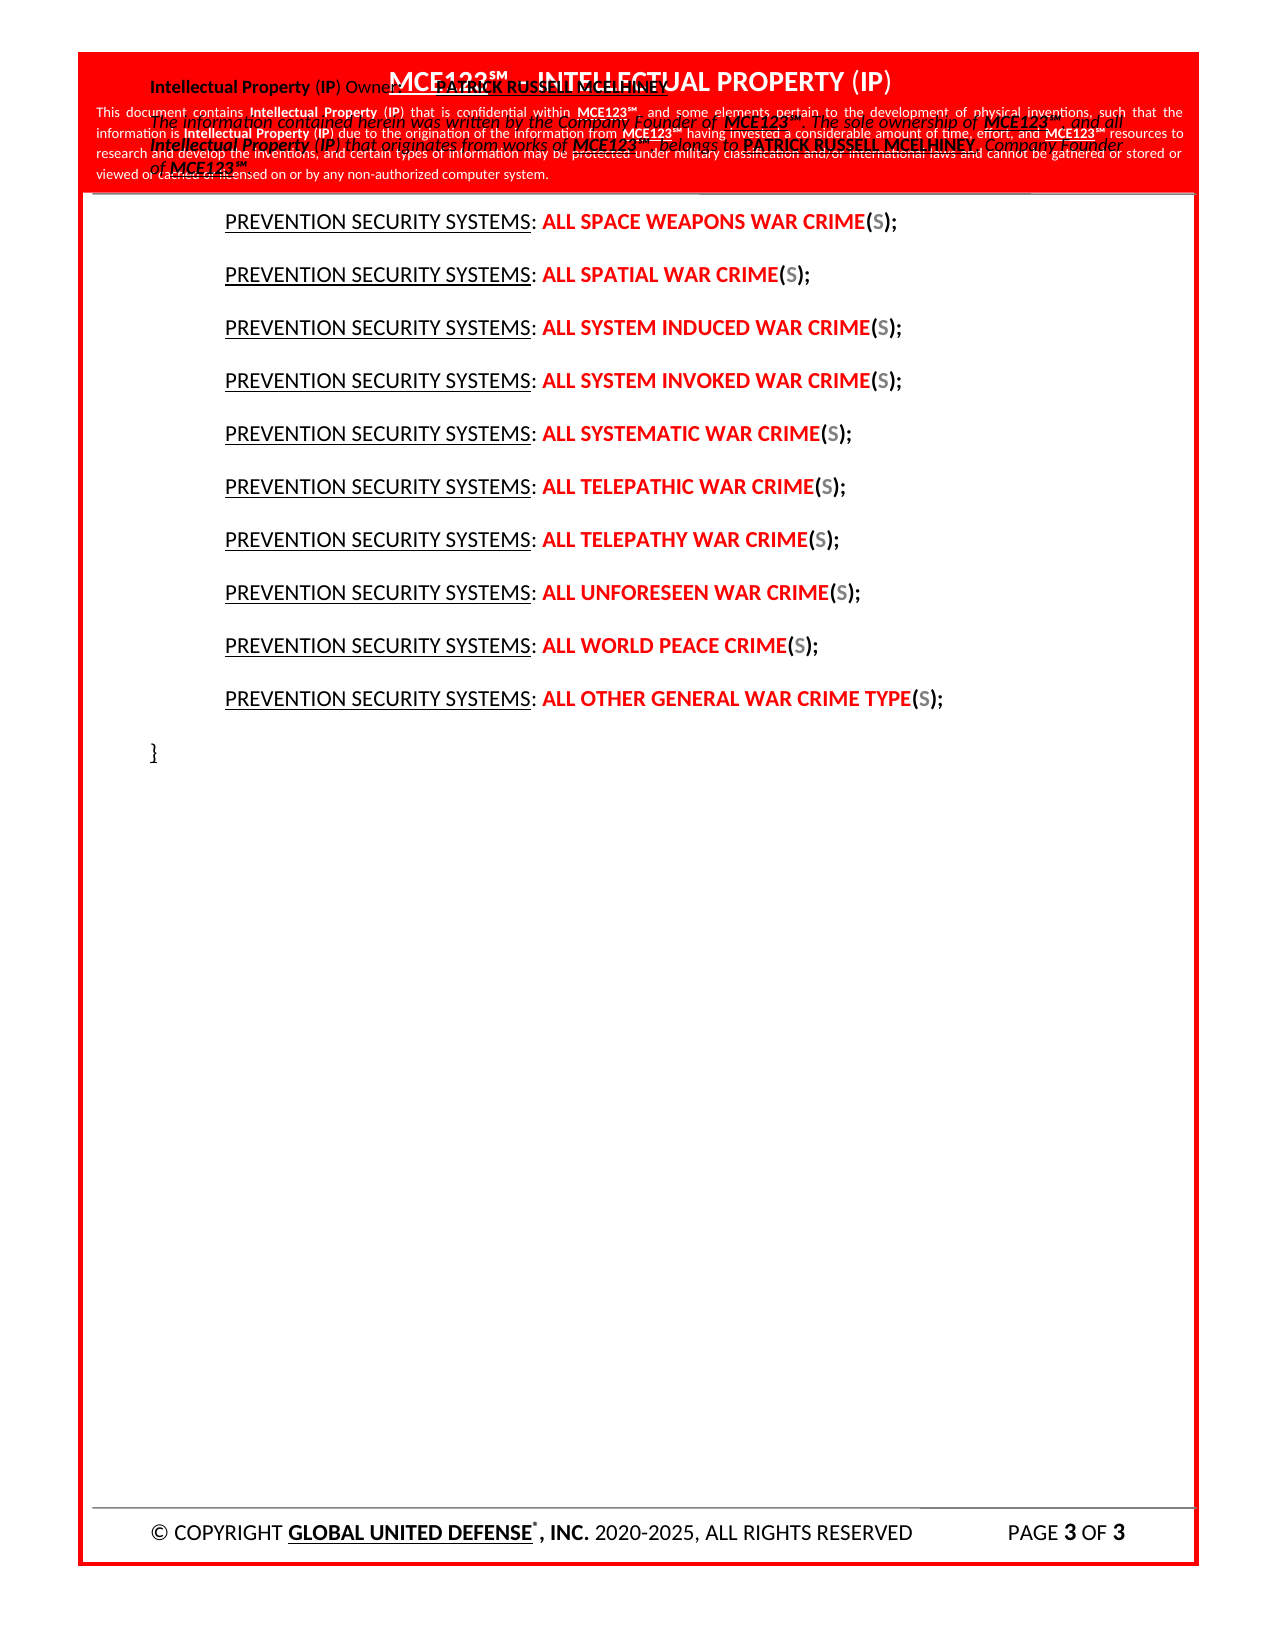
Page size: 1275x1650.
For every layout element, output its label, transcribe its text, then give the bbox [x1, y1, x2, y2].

text PREVENTION SECURITY SYSTEMS: ALL SYSTEMATIC WAR CRIME(S); [225, 419, 1125, 447]
text PREVENTION SECURITY SYSTEMS: ALL OTHER GENERAL WAR CRIME TYPE(S); [225, 684, 1125, 713]
text } [150, 738, 1125, 766]
text PREVENTION SECURITY SYSTEMS: ALL WORLD PEACE CRIME(S); [225, 632, 1125, 659]
text PREVENTION SECURITY SYSTEMS: ALL TELEPATHIC WAR CRIME(S); [225, 472, 1125, 501]
text PREVENTION SECURITY SYSTEMS: ALL SYSTEM INDUCED WAR CRIME(S); [225, 313, 1125, 341]
text PREVENTION SECURITY SYSTEMS: ALL SPATIAL WAR CRIME(S); [225, 260, 1125, 288]
text PREVENTION SECURITY SYSTEMS: ALL SYSTEM INVOKED WAR CRIME(S); [225, 366, 1125, 394]
text PREVENTION SECURITY SYSTEMS: ALL SPACE WEAPONS WAR CRIME(S); [225, 207, 1125, 235]
text PREVENTION SECURITY SYSTEMS: ALL TELEPATHY WAR CRIME(S); [225, 526, 1125, 553]
text PREVENTION SECURITY SYSTEMS: ALL UNFORESEEN WAR CRIME(S); [225, 578, 1125, 607]
